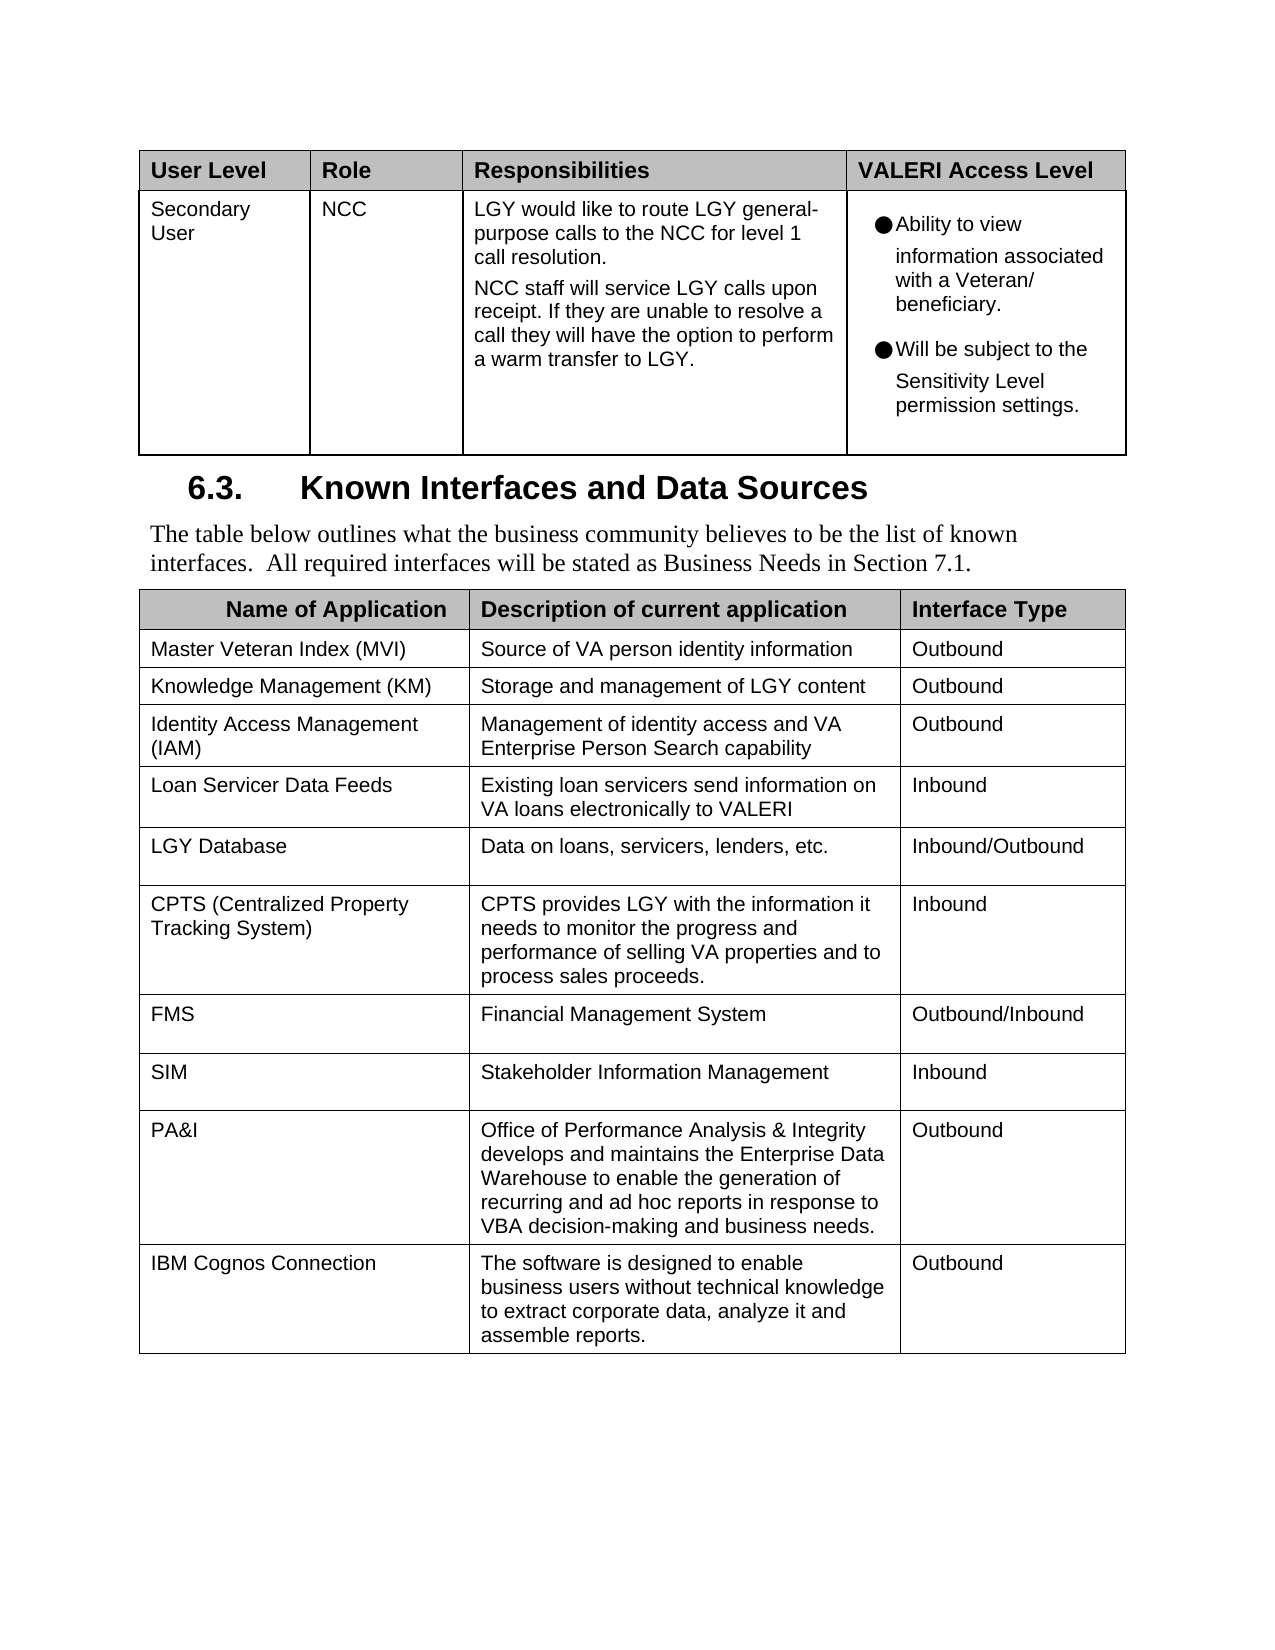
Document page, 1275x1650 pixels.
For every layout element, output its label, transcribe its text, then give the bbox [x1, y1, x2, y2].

table_cell Ability to view information associated with a Veteran/ beneficiary. Will be subject to the Sensitivity Level permission settings. [848, 191, 1125, 454]
table_header Name of Application [140, 590, 469, 629]
table_cell Inbound [901, 767, 1125, 827]
table_cell Data on loans, servicers, lenders, etc. [470, 828, 900, 885]
table_header VALERI Access Level [847, 151, 1125, 190]
text The table below outlines what the business community believes to be the list of known interfaces. All required interfaces will be stated as Business Needs in Section 7.1. [150, 519, 1125, 577]
table_cell FMS [140, 995, 469, 1052]
table_cell Outbound [901, 630, 1125, 667]
table_cell Master Veteran Index (MVI) [140, 630, 469, 667]
table_header User Level [140, 151, 310, 190]
table_cell Secondary User [140, 191, 309, 454]
table_cell Outbound [901, 1245, 1125, 1353]
table_cell IBM Cognos Connection [140, 1245, 469, 1353]
table_cell Inbound [901, 886, 1125, 994]
table_cell Outbound [901, 668, 1125, 704]
table_header Description of current application [470, 590, 900, 629]
table_cell CPTS (Centralized Property Tracking System) [140, 886, 469, 994]
table_cell Identity Access Management (IAM) [140, 705, 469, 766]
subtitle Known Interfaces and Data Sources [187, 468, 1125, 507]
table_cell Knowledge Management (KM) [140, 668, 469, 704]
table_cell Outbound [901, 1111, 1125, 1244]
table_cell Inbound [901, 1054, 1125, 1110]
table_cell LGY would like to route LGY general-purpose calls to the NCC for level 1 call resolution. NCC staff will service LGY calls upon receipt. If they are unable to resolve a call they will have the option to perform a warm transfer to LGY. [464, 191, 846, 454]
table_cell Stakeholder Information Management [470, 1054, 900, 1110]
table_cell Existing loan servicers send information on VA loans electronically to VALERI [470, 767, 900, 827]
table_cell Source of VA person identity information [470, 630, 900, 667]
table_cell Inbound/Outbound [901, 828, 1125, 885]
table_cell Financial Management System [470, 995, 900, 1052]
table_cell Outbound [901, 705, 1125, 766]
table_cell PA&I [140, 1111, 469, 1244]
table_cell Outbound/Inbound [901, 995, 1125, 1052]
table_cell Storage and management of LGY content [470, 668, 900, 704]
table_cell Loan Servicer Data Feeds [140, 767, 469, 827]
table_cell The software is designed to enable business users without technical knowledge to extract corporate data, analyze it and assemble reports. [470, 1245, 900, 1353]
table_cell LGY Database [140, 828, 469, 885]
table_header Interface Type [901, 590, 1125, 629]
table_header Responsibilities [463, 151, 846, 190]
table_header Role [311, 151, 462, 190]
table_cell SIM [140, 1054, 469, 1110]
table_cell Office of Performance Analysis & Integrity develops and maintains the Enterprise Data Warehouse to enable the generation of recurring and ad hoc reports in response to VBA decision-making and business needs. [470, 1111, 900, 1244]
table_cell CPTS provides LGY with the information it needs to monitor the progress and performance of selling VA properties and to process sales proceeds. [470, 886, 900, 994]
table_cell Management of identity access and VA Enterprise Person Search capability [470, 705, 900, 766]
table_cell NCC [311, 191, 462, 454]
